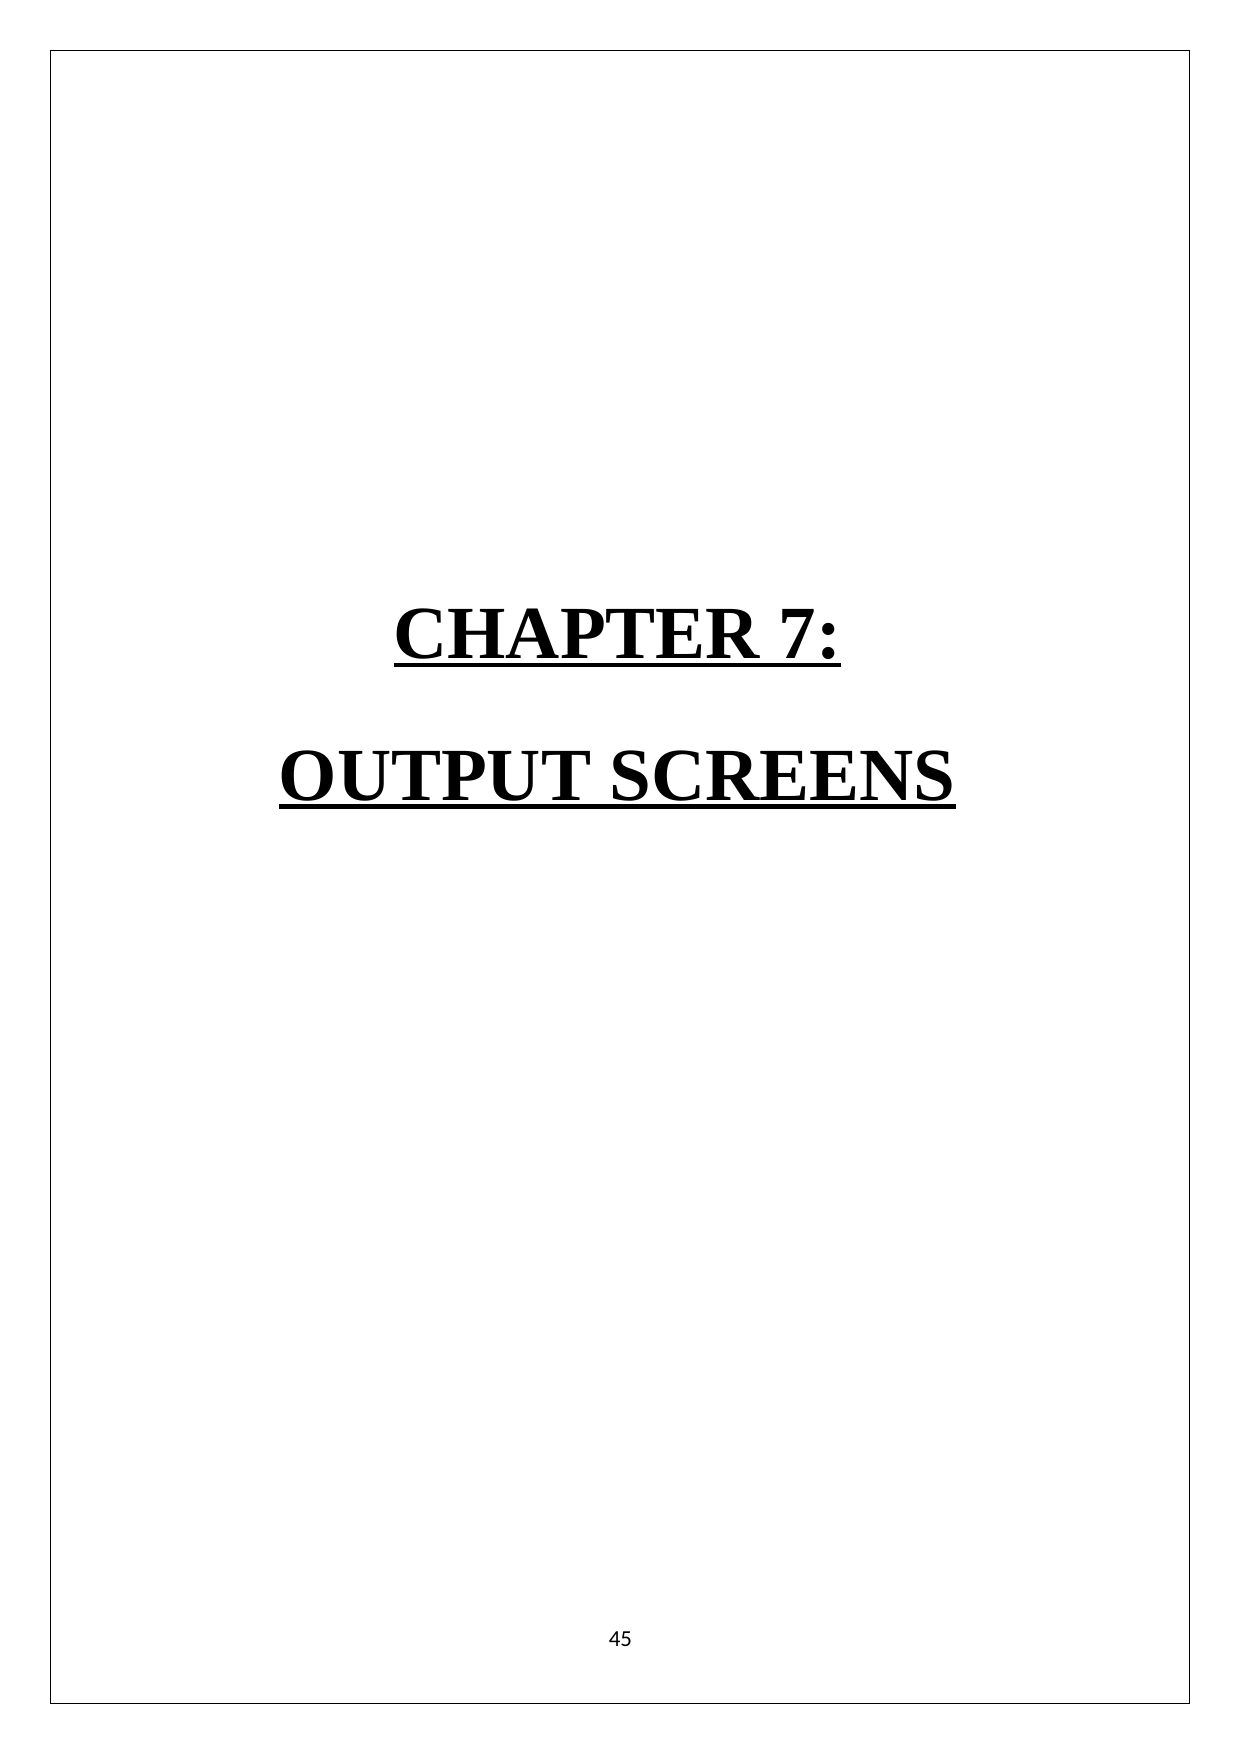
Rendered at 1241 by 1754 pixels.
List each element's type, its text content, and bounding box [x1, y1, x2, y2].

text OUTPUT SCREENS [150, 730, 1084, 816]
text CHAPTER 7: [150, 588, 1084, 674]
